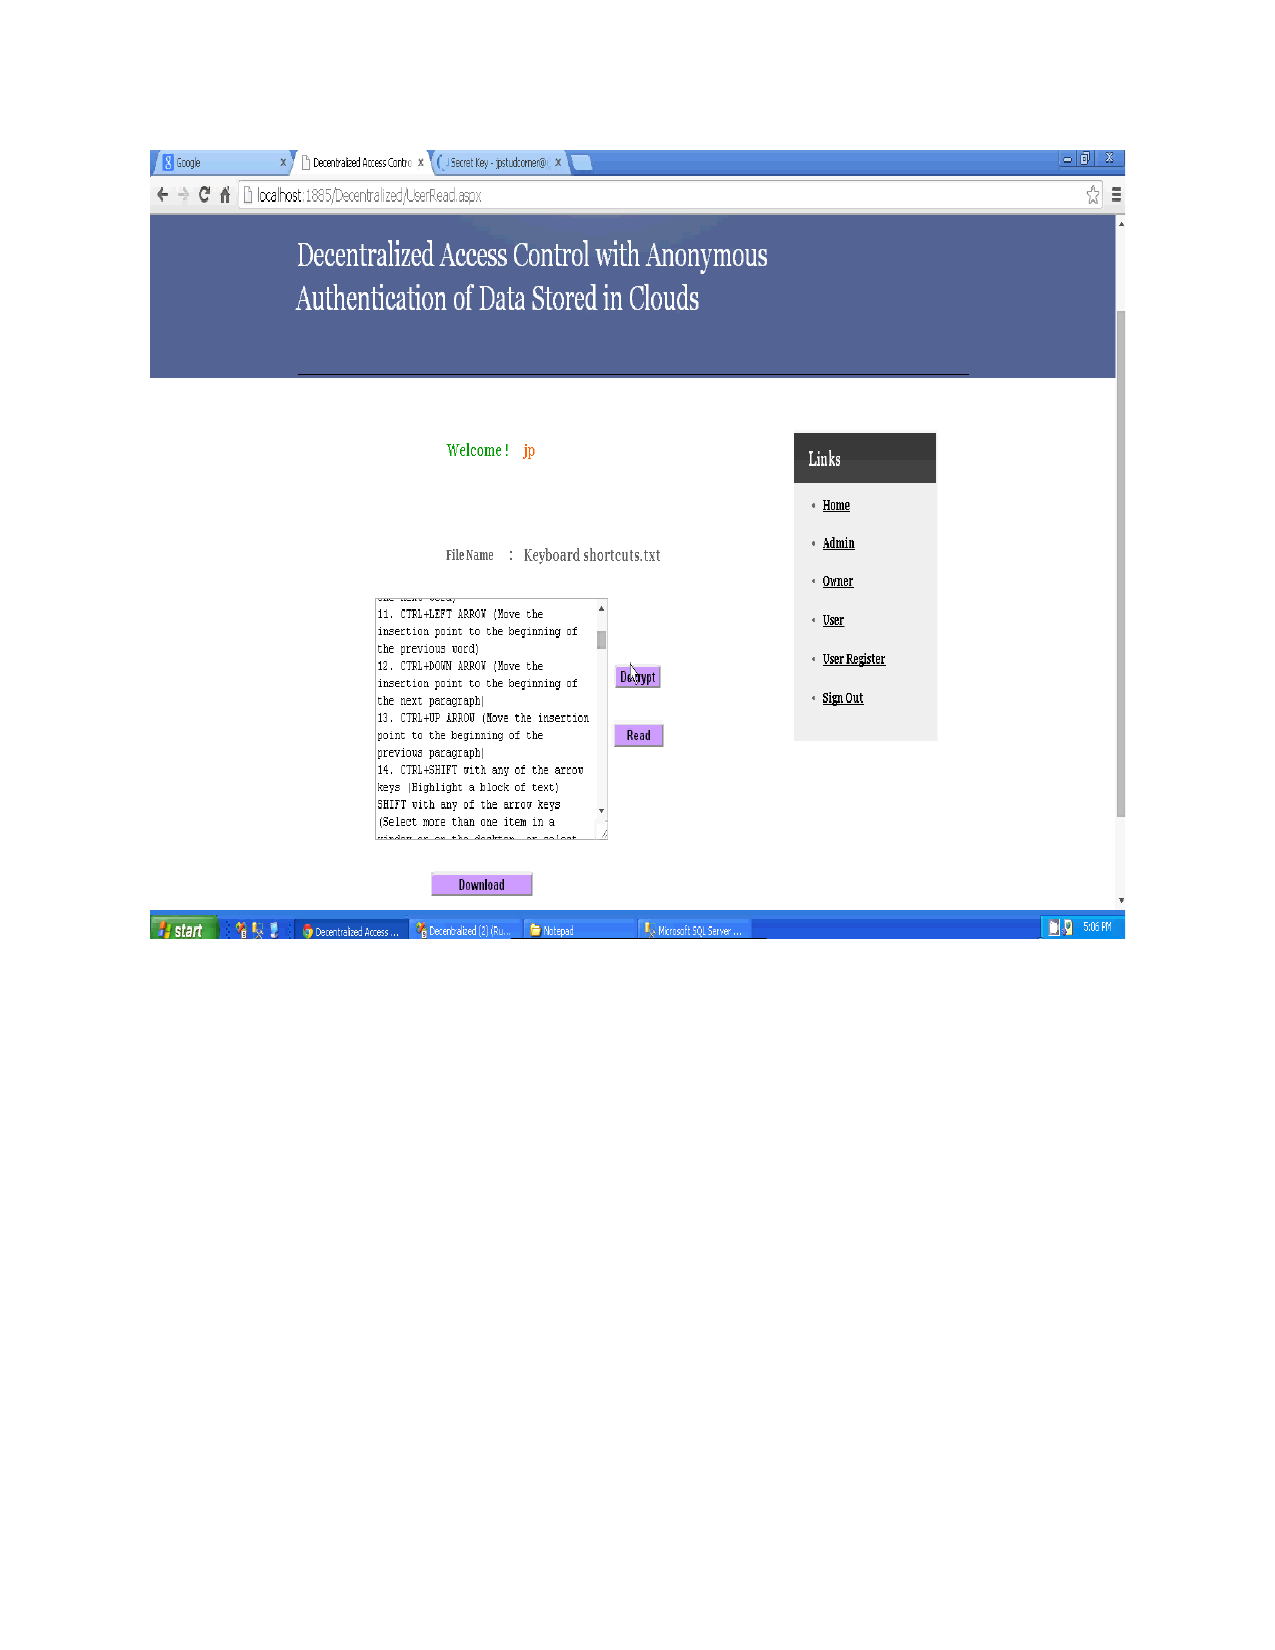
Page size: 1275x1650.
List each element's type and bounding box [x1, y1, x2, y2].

picture [150, 150, 1125, 939]
